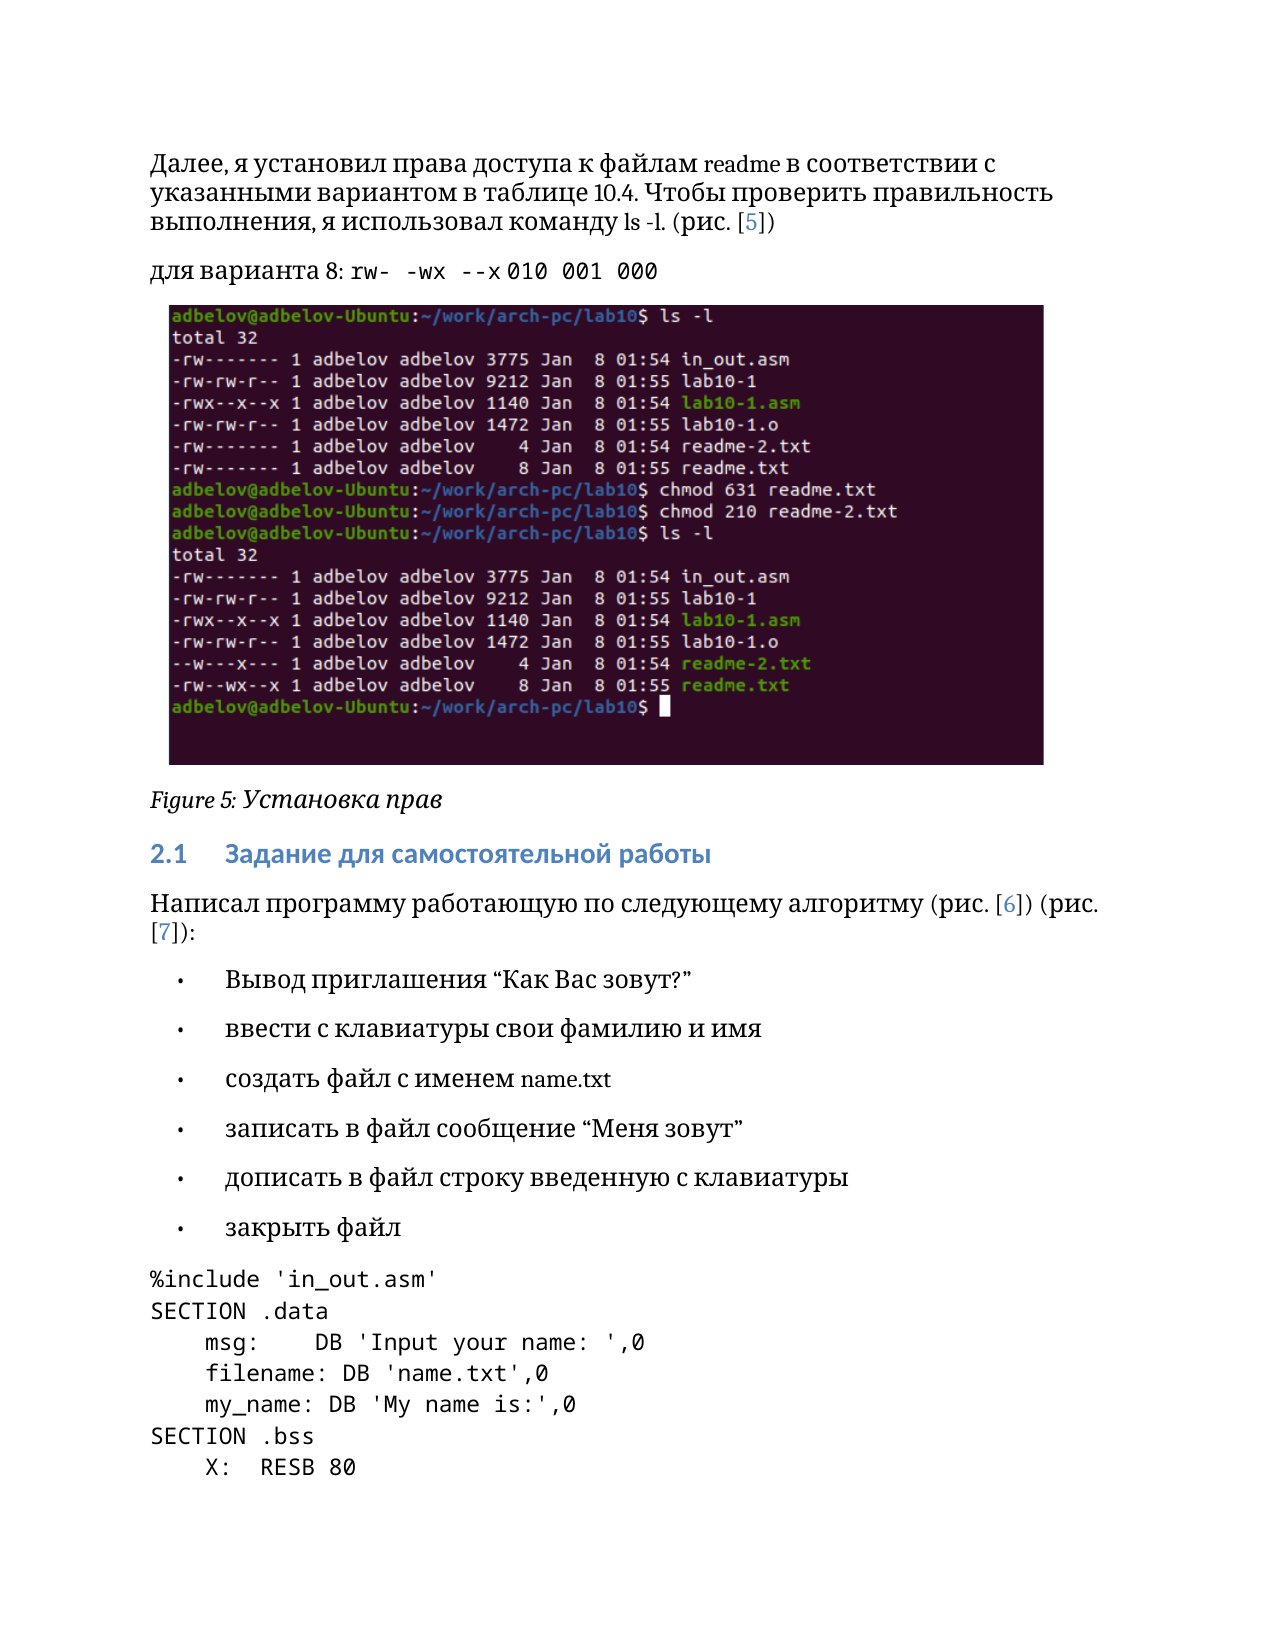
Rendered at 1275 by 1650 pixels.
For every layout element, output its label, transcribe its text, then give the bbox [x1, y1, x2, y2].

list Вывод приглашения “Как Вас зовут?” [175, 966, 1125, 994]
picture [168, 305, 1044, 765]
list записать в файл сообщение “Меня зовут” [175, 1114, 1125, 1143]
list закрыть файл [175, 1214, 1125, 1242]
list создать файл с именем name.txt [175, 1065, 1125, 1094]
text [150, 1263, 1125, 1482]
text Figure 5: Установка прав [150, 786, 1125, 814]
text Далее, я установил права доступа к файлам readme в соответствии с указанными вариантом в таблице 10.4. Чтобы проверить правильность выполнения, я использовал команду ls -l. (рис. [5]) [150, 150, 1125, 236]
list ввести с клавиатуры свои фамилию и имя [175, 1015, 1125, 1044]
subtitle 2.1 Задание для самостоятельной работы [150, 835, 1125, 871]
list дописать в файл строку введенную с клавиатуры [175, 1164, 1125, 1193]
text Написал программу работающую по следующему алгоритму (рис. [6]) (рис. [7]): [150, 889, 1125, 947]
text для варианта 8: rw- -wx --x 010 001 000 [150, 255, 1125, 286]
